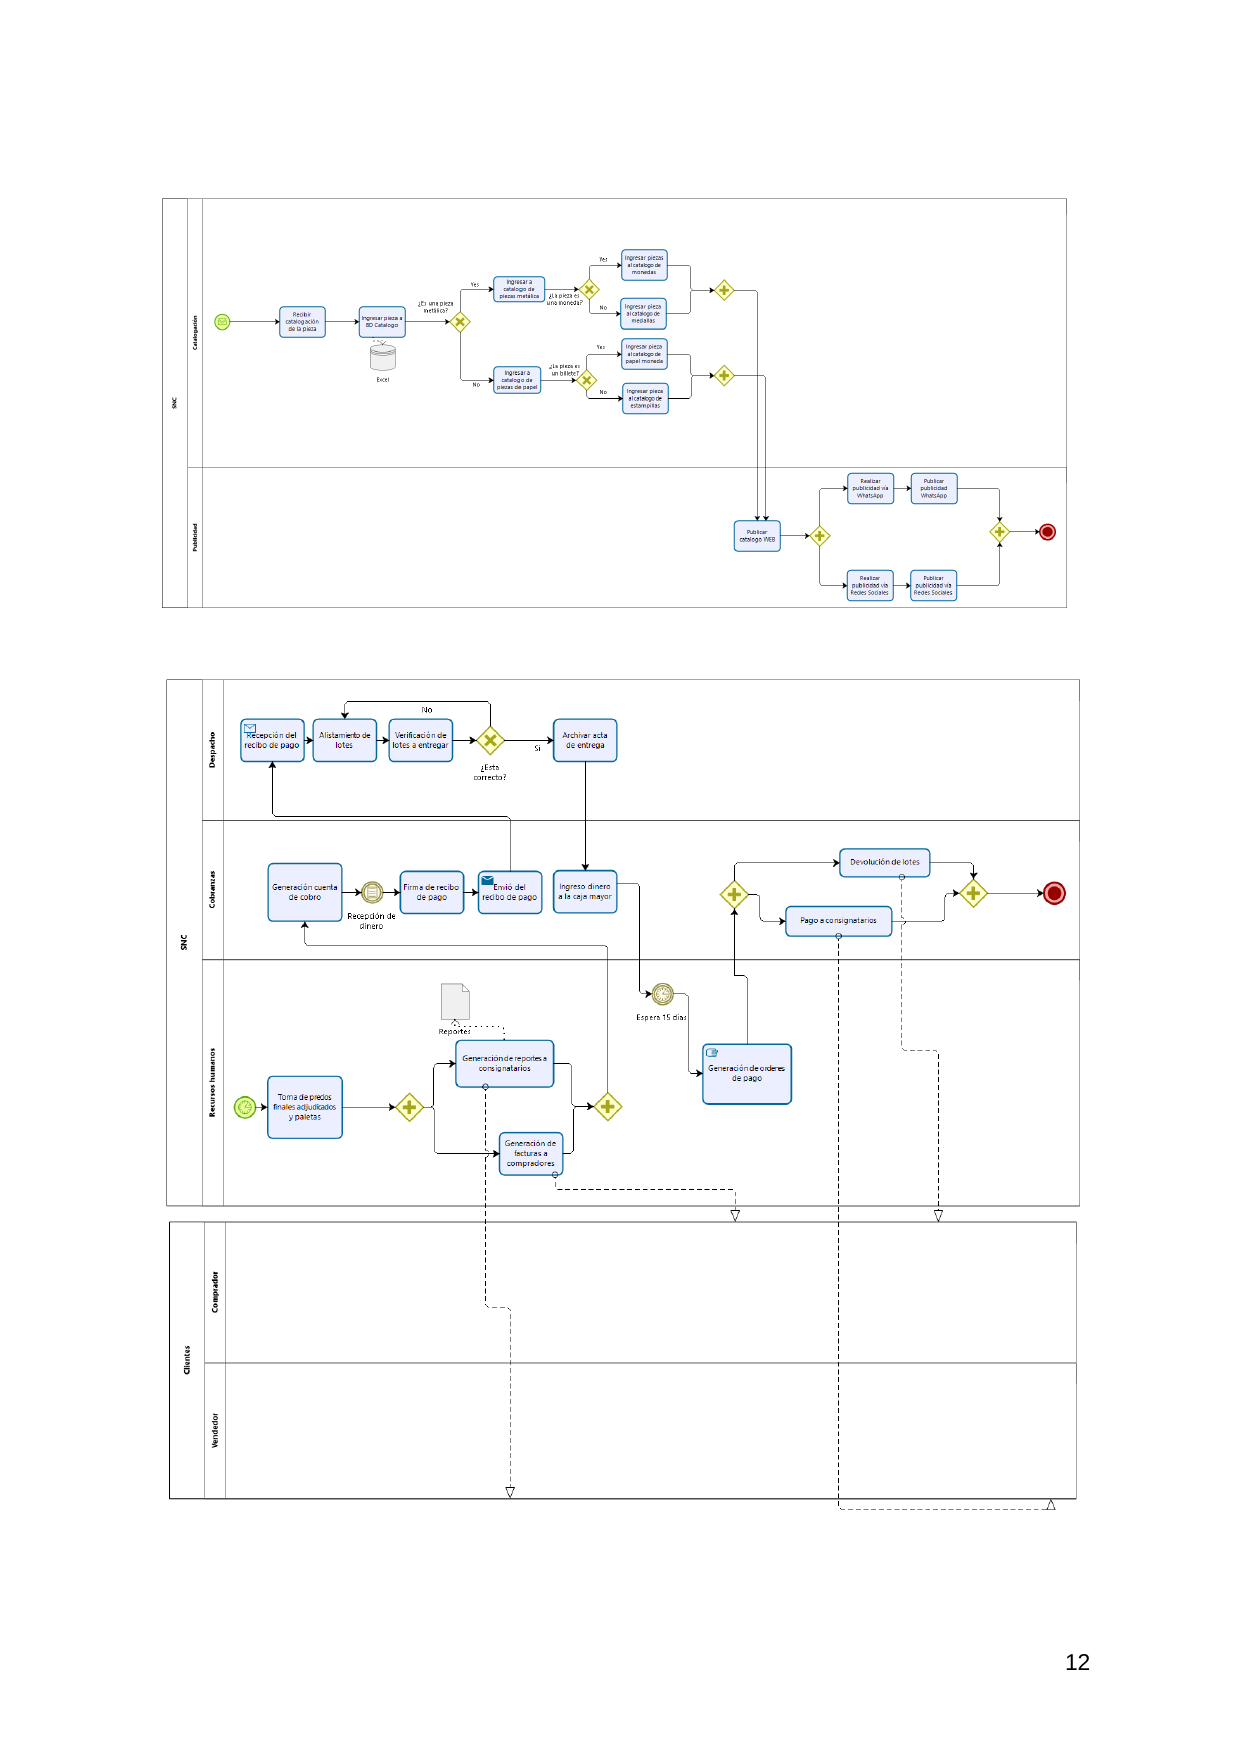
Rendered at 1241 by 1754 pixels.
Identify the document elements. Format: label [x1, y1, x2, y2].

picture [150, 666, 1091, 1517]
picture [150, 188, 1075, 615]
